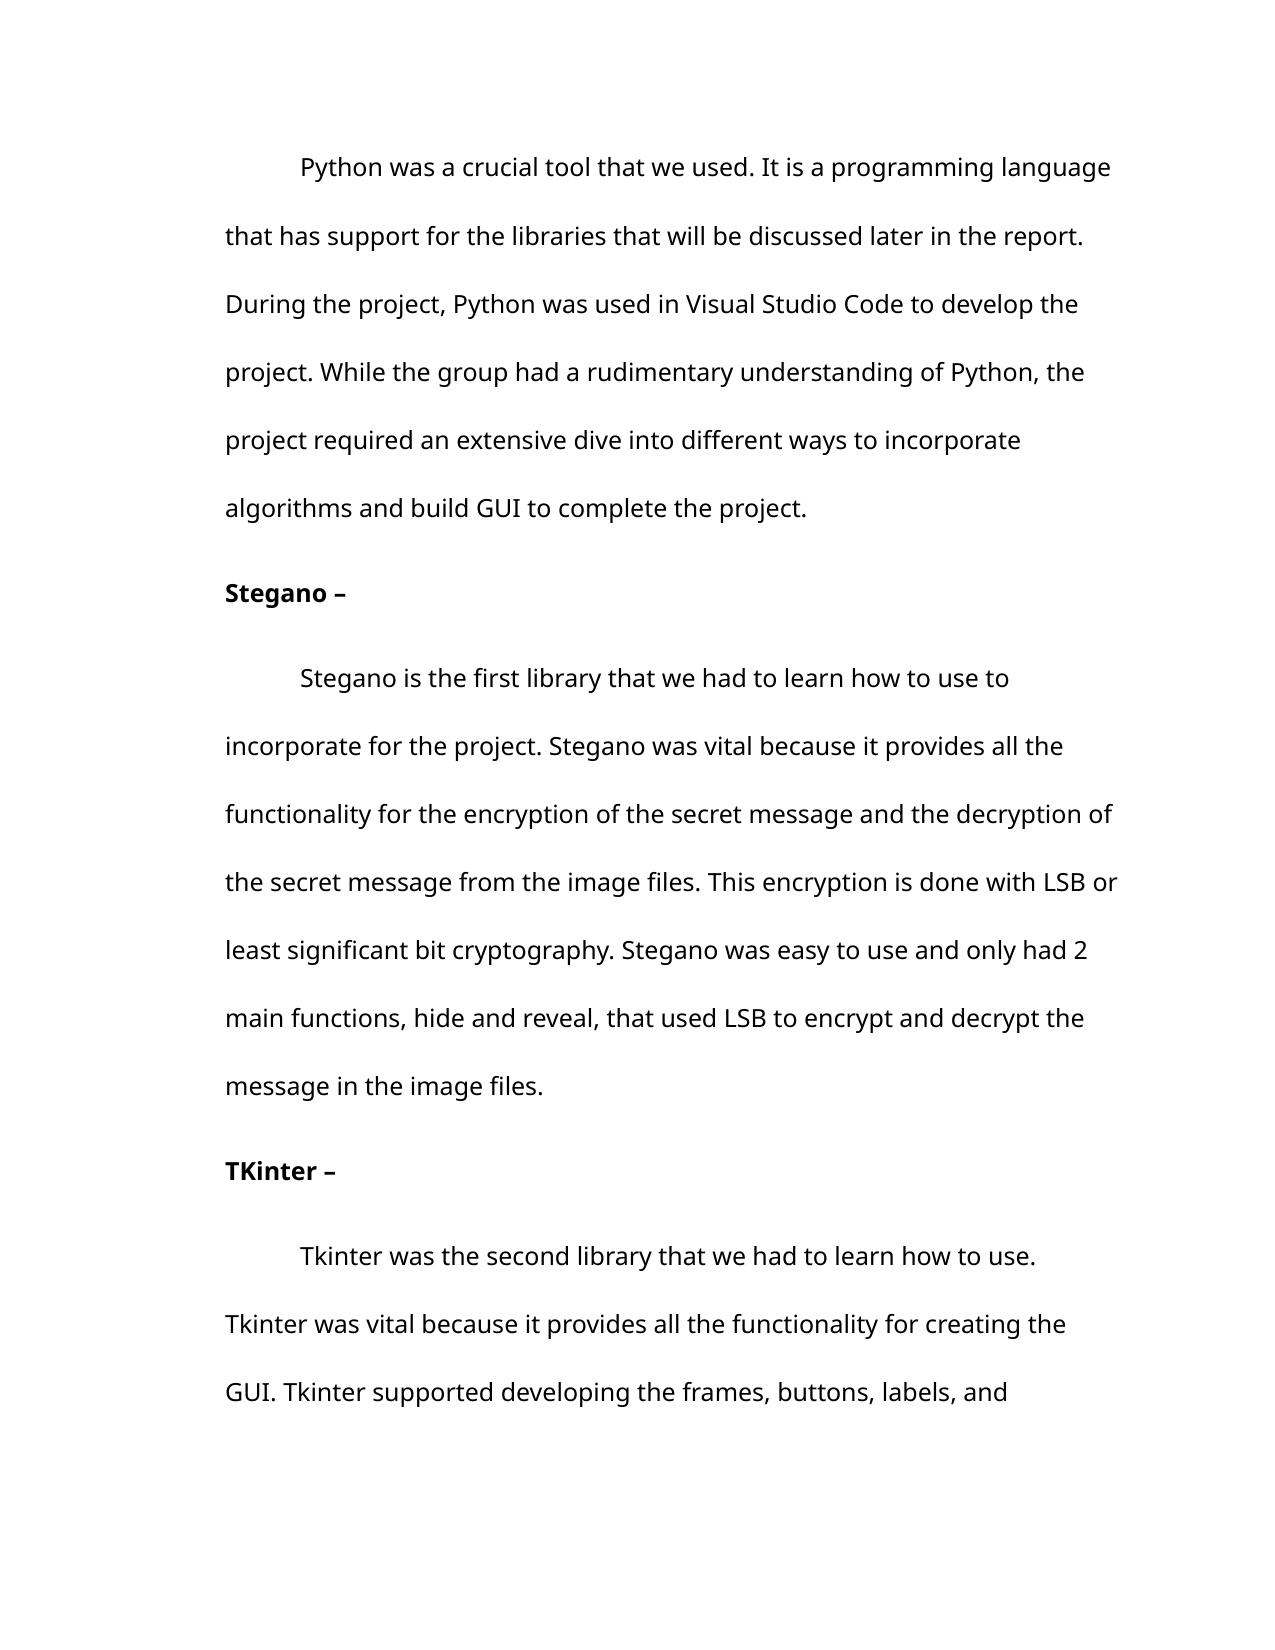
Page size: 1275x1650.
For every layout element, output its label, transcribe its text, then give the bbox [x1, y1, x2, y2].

text Stegano – [225, 575, 1125, 609]
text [225, 1238, 1125, 1409]
text Python was a crucial tool that we used. It is a programming language that has support for the libraries that will be discussed later in the report. During the project, Python was used in Visual Studio Code to develop the project. While the group had a rudimentary understanding of Python, the project required an extensive dive into different ways to incorporate algorithms and build GUI to complete the project. [225, 150, 1125, 525]
text TKinter – [225, 1154, 1125, 1188]
text Stegano is the first library that we had to learn how to use to incorporate for the project. Stegano was vital because it provides all the functionality for the encryption of the secret message and the decryption of the secret message from the image files. This encryption is done with LSB or least significant bit cryptography. Stegano was easy to use and only had 2 main functions, hide and reveal, that used LSB to encrypt and decrypt the message in the image files. [225, 660, 1125, 1103]
